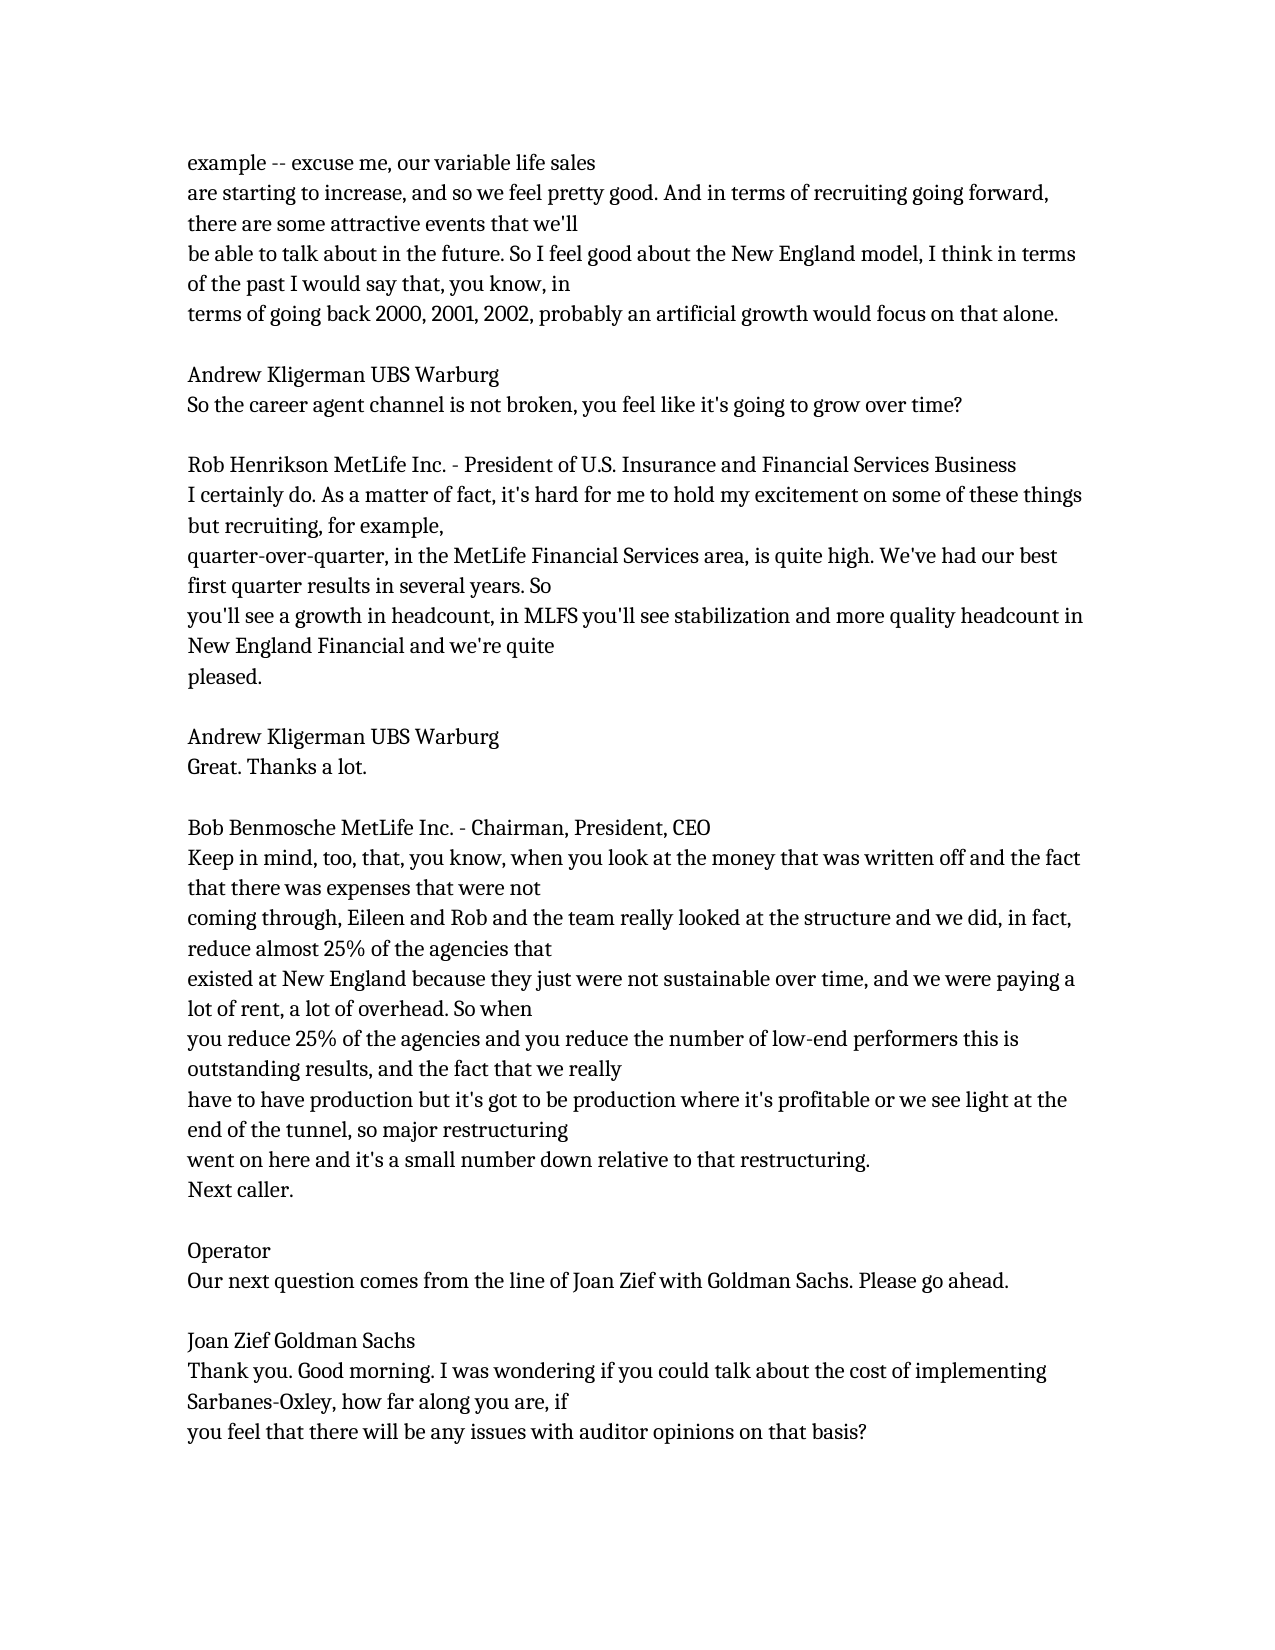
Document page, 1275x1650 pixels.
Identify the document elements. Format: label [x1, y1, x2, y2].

text [187, 150, 1087, 1475]
